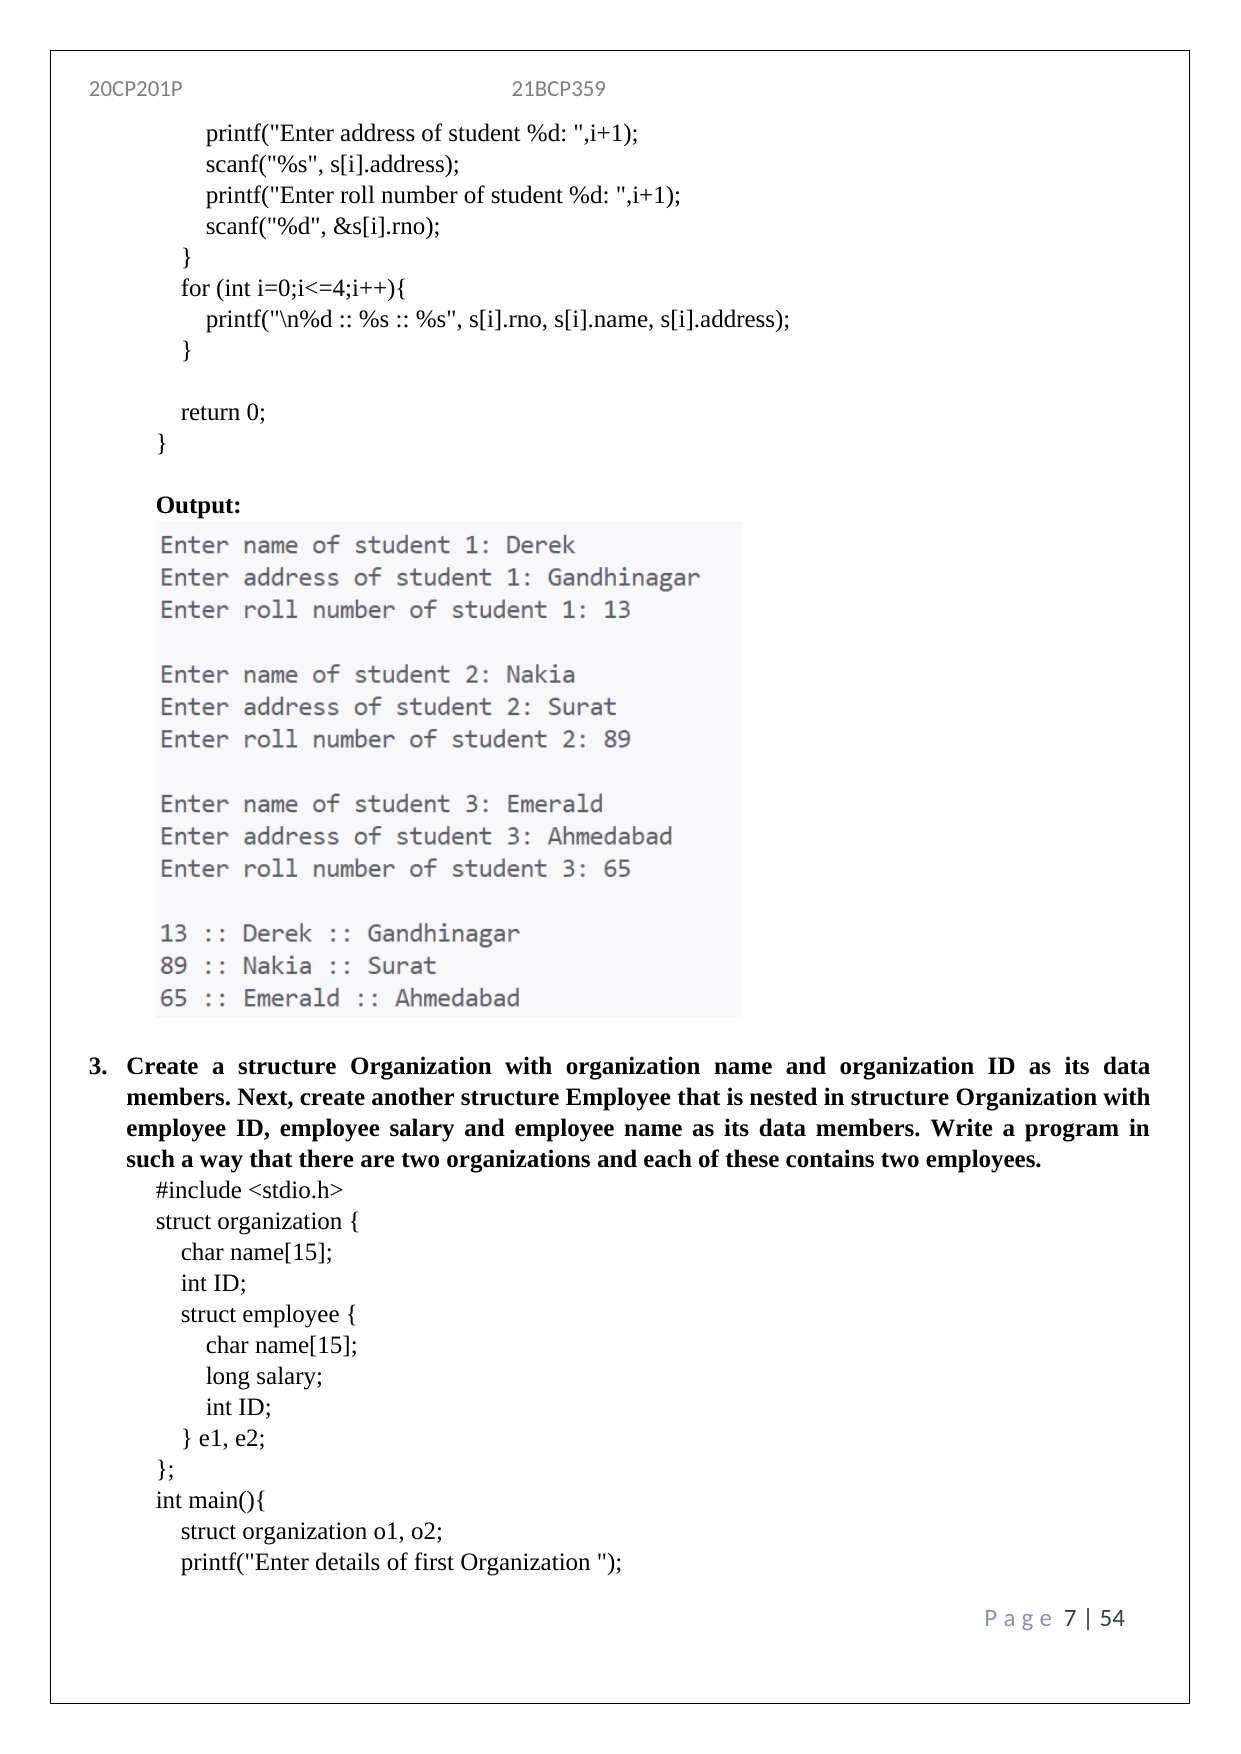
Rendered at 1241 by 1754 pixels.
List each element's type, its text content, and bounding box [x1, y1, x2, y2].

list int main(){ [156, 1485, 1152, 1514]
list printf("\n%d :: %s :: %s", s[i].rno, s[i].name, s[i].address); [156, 304, 1152, 333]
picture [155, 521, 743, 1018]
list } [156, 242, 1152, 271]
list struct organization { [156, 1206, 1152, 1235]
list } e1, e2; [156, 1423, 1152, 1452]
list } [156, 428, 1152, 457]
list int ID; [156, 1268, 1152, 1297]
list printf("Enter details of first Organization "); [156, 1547, 1152, 1576]
list #include <stdio.h> [156, 1175, 1152, 1204]
list struct employee { [156, 1299, 1152, 1328]
list return 0; [156, 397, 1152, 426]
list Create a structure Organization with organization name and organization ID as its data members. Next, create another structure Employee that is nested in structure Organization with employee ID, employee salary and employee name as its data members. Write a program in such a way that there are two organizations and each of these contains two employees. [89, 1051, 1152, 1173]
list long salary; [156, 1361, 1152, 1390]
list printf("Enter address of student %d: ",i+1); [156, 118, 1152, 147]
list Output: [156, 491, 1152, 519]
list for (int i=0;i<=4;i++){ [156, 273, 1152, 302]
list char name[15]; [156, 1237, 1152, 1266]
list printf("Enter roll number of student %d: ",i+1); [156, 180, 1152, 209]
list scanf("%s", s[i].address); [156, 149, 1152, 178]
list int ID; [156, 1392, 1152, 1421]
list scanf("%d", &s[i].rno); [156, 211, 1152, 240]
list char name[15]; [156, 1330, 1152, 1359]
list } [156, 335, 1152, 364]
list struct organization o1, o2; [156, 1516, 1152, 1545]
list }; [156, 1454, 1152, 1483]
